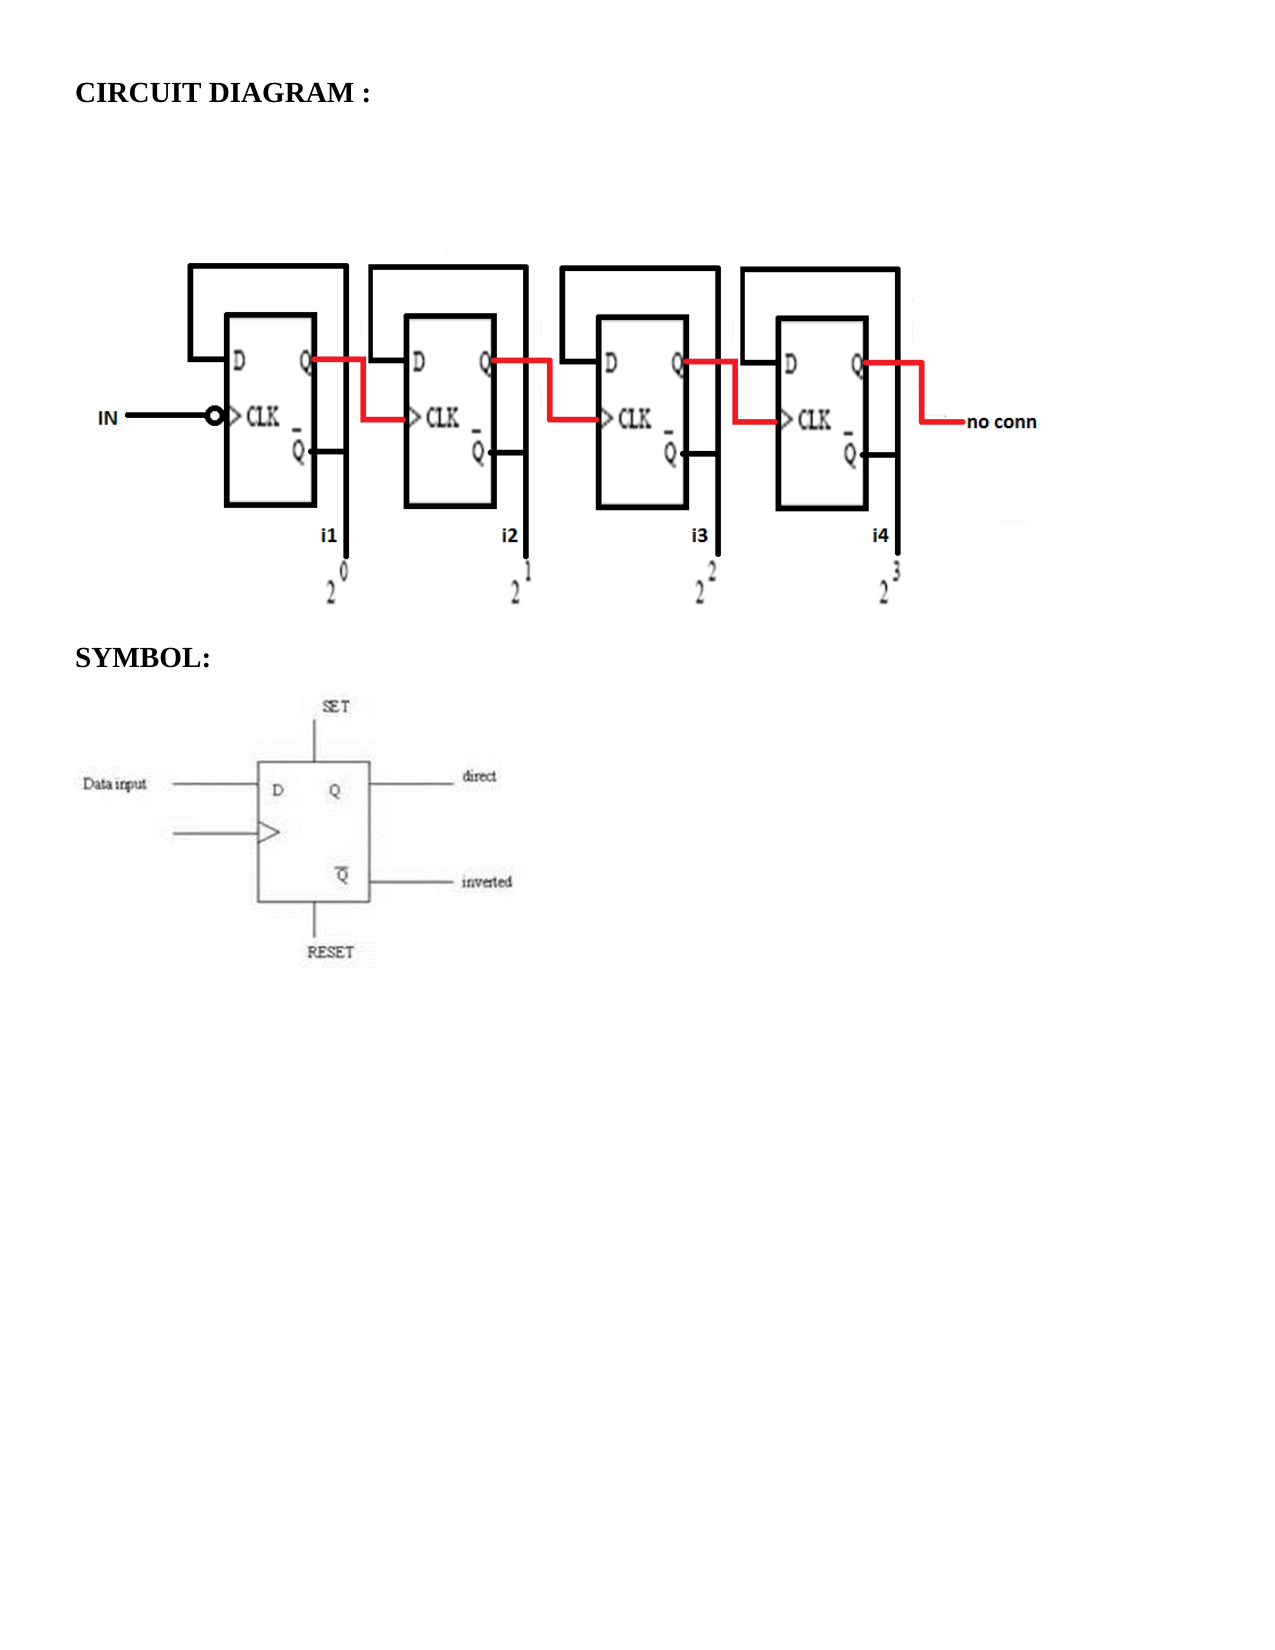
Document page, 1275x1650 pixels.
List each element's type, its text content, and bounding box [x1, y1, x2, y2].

picture [75, 692, 544, 973]
text CIRCUIT DIAGRAM : [75, 75, 1200, 108]
text SYMBOL: [75, 640, 1200, 673]
